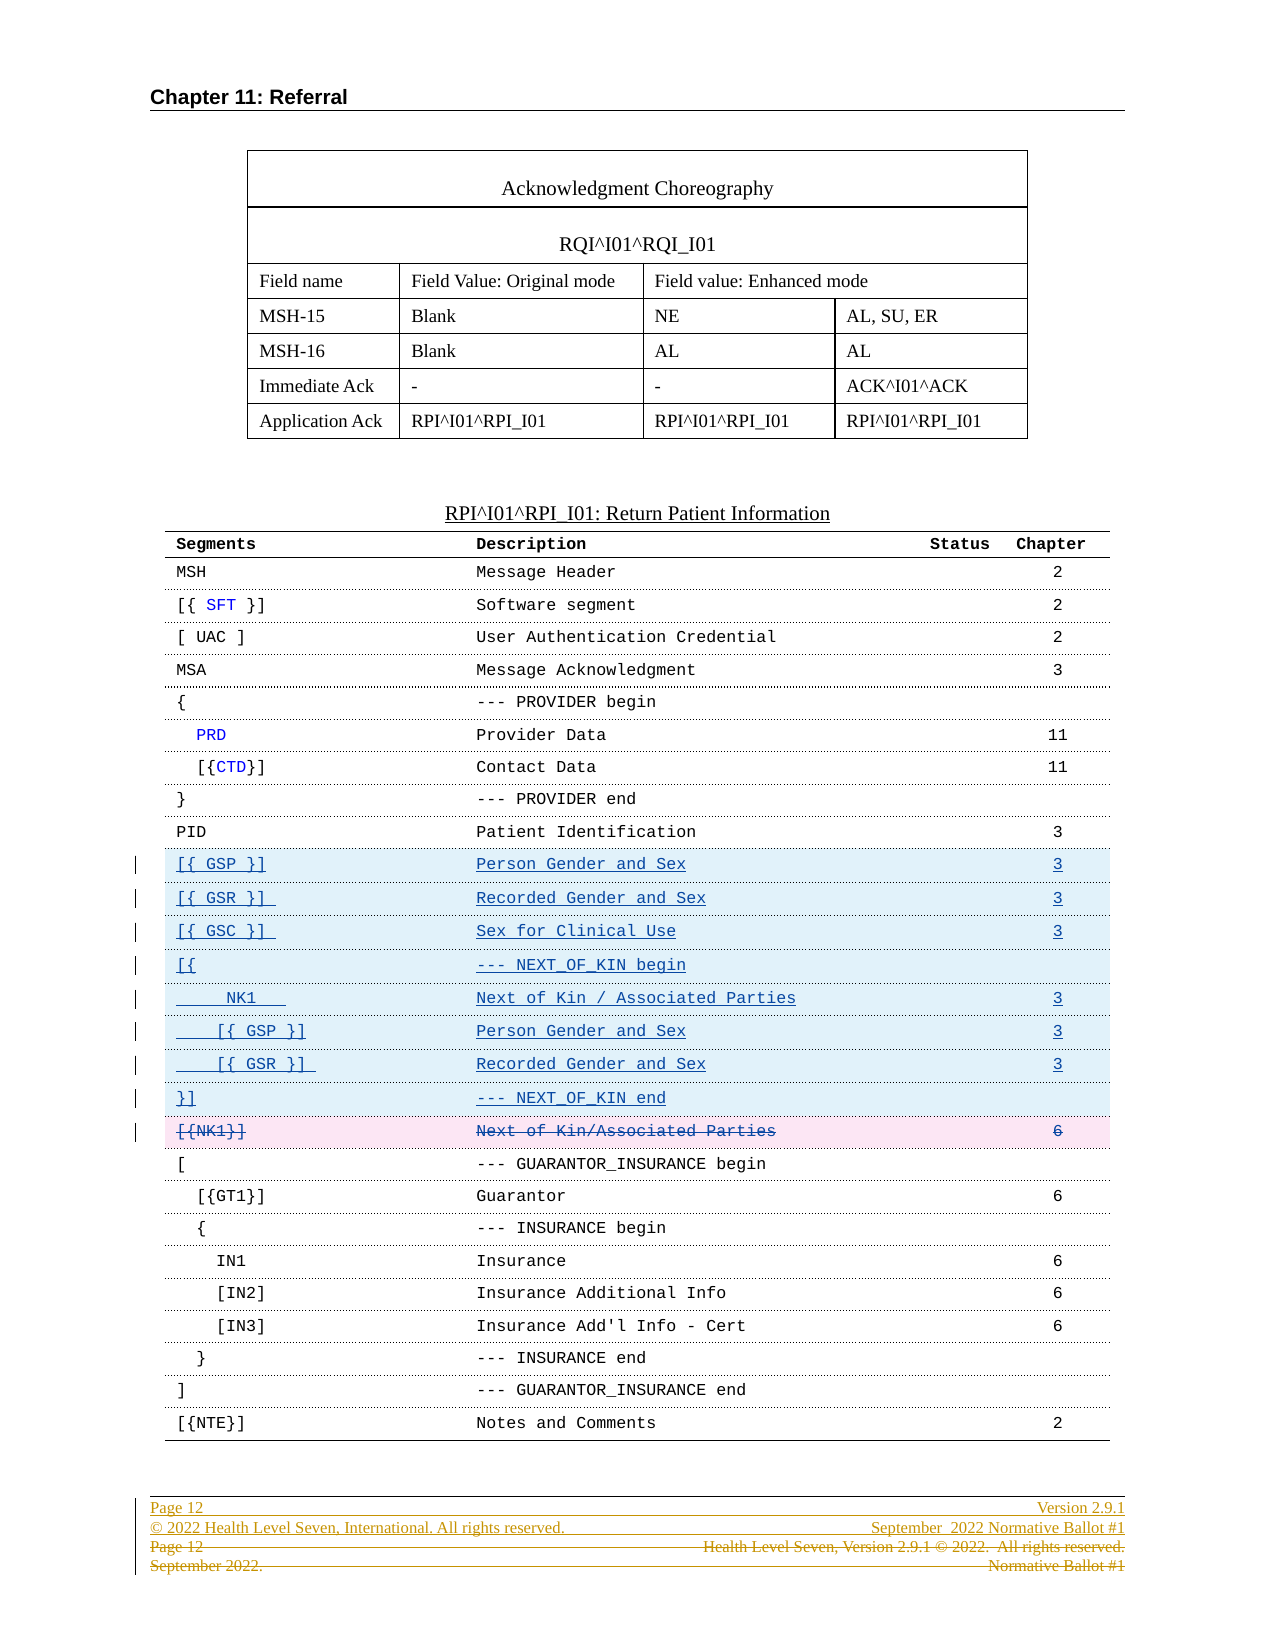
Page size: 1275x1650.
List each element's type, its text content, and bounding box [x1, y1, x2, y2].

table_cell PRD [165, 719, 465, 751]
table_cell [915, 1310, 1005, 1342]
table_header Chapter [1005, 532, 1110, 557]
table_cell --- INSURANCE end [465, 1342, 915, 1375]
table_cell NE [644, 299, 834, 333]
table_cell Message Header [465, 558, 915, 589]
table_cell Insurance [465, 1245, 915, 1277]
table_cell [{CTD}] [165, 751, 465, 783]
table_cell { [165, 1213, 465, 1245]
table_cell [{GT1}] [165, 1180, 465, 1213]
table_cell [915, 1342, 1005, 1375]
table_cell RPI^I01^RPI_I01 [836, 404, 1027, 438]
table_cell AL [836, 334, 1027, 368]
table_cell [IN2] [165, 1278, 465, 1310]
table_cell { [165, 686, 465, 719]
table_cell ACK^I01^ACK [836, 369, 1027, 403]
table_cell [1005, 1375, 1110, 1407]
table_cell [915, 686, 1005, 719]
table_cell [915, 1407, 1005, 1439]
table_cell - [644, 369, 834, 403]
table_cell MSH-15 [248, 299, 399, 333]
table_cell [1005, 1148, 1110, 1180]
table_cell Blank [400, 299, 643, 333]
table_cell --- PROVIDER end [465, 784, 915, 816]
table_cell MSH [165, 558, 465, 589]
table_cell Insurance Additional Info [465, 1278, 915, 1310]
table_cell MSH-16 [248, 334, 399, 368]
table_cell 3 [1005, 654, 1110, 686]
table_cell [915, 1148, 1005, 1180]
table_cell [1005, 686, 1110, 719]
table_cell User Authentication Credential [465, 622, 915, 654]
table_cell ] [165, 1375, 465, 1407]
table_cell Notes and Comments [465, 1407, 915, 1439]
table_header Acknowledgment Choreography [248, 151, 1027, 206]
table_cell 6 [1005, 1310, 1110, 1342]
table_cell 6 [1005, 1180, 1110, 1213]
table_cell MSA [165, 654, 465, 686]
table_cell [915, 1213, 1005, 1245]
table_cell [915, 784, 1005, 816]
table_cell [ UAC ] [165, 622, 465, 654]
table_cell } [165, 1342, 465, 1375]
table_cell } [165, 784, 465, 816]
table_cell [{NTE}] [165, 1407, 465, 1439]
table_cell 2 [1005, 558, 1110, 589]
table_cell Field value: Enhanced mode [644, 264, 1027, 298]
table_cell 2 [1005, 1407, 1110, 1439]
table_cell Immediate Ack [248, 369, 399, 403]
table_cell PID [165, 816, 465, 848]
table_cell [915, 589, 1005, 622]
table_cell --- GUARANTOR_INSURANCE begin [465, 1148, 915, 1180]
table_cell [1005, 1342, 1110, 1375]
table_cell 11 [1005, 751, 1110, 783]
table_cell [915, 1278, 1005, 1310]
table_cell - [400, 369, 643, 403]
table_cell Application Ack [248, 404, 399, 438]
text RPI^I01^RPI_I01: Return Patient Information [150, 501, 1125, 525]
table_cell Insurance Add'l Info - Cert [465, 1310, 915, 1342]
table_cell Contact Data [465, 751, 915, 783]
table_cell [{ SFT }] [165, 589, 465, 622]
table_cell [915, 1180, 1005, 1213]
table_cell Blank [400, 334, 643, 368]
table_cell 2 [1005, 589, 1110, 622]
table_cell [915, 816, 1005, 848]
table_cell Field Value: Original mode [400, 264, 643, 298]
table_cell Message Acknowledgment [465, 654, 915, 686]
table_header Description [465, 532, 915, 557]
table_cell 11 [1005, 719, 1110, 751]
table_cell [915, 751, 1005, 783]
table_cell RPI^I01^RPI_I01 [644, 404, 834, 438]
table_cell [915, 558, 1005, 589]
table_cell [915, 622, 1005, 654]
table_cell --- PROVIDER begin [465, 686, 915, 719]
table_cell 6 [1005, 1245, 1110, 1277]
table_cell Guarantor [465, 1180, 915, 1213]
table_cell Provider Data [465, 719, 915, 751]
table_cell 3 [1005, 816, 1110, 848]
table_cell [IN3] [165, 1310, 465, 1342]
table_cell AL, SU, ER [836, 299, 1027, 333]
table_cell 2 [1005, 622, 1110, 654]
table_cell --- INSURANCE begin [465, 1213, 915, 1245]
table_cell --- GUARANTOR_INSURANCE end [465, 1375, 915, 1407]
table_cell AL [644, 334, 834, 368]
table_cell Field name [248, 264, 399, 298]
table_cell [ [165, 1148, 465, 1180]
table_cell [915, 1375, 1005, 1407]
table_cell [1005, 1213, 1110, 1245]
table_header Segments [165, 532, 465, 557]
table_cell [1005, 784, 1110, 816]
table_header Status [915, 532, 1005, 557]
table_cell [915, 719, 1005, 751]
table_cell RPI^I01^RPI_I01 [400, 404, 643, 438]
table_cell IN1 [165, 1245, 465, 1277]
table_cell [915, 654, 1005, 686]
table_cell [915, 1245, 1005, 1277]
table_cell Patient Identification [465, 816, 915, 848]
table_cell Software segment [465, 589, 915, 622]
table_cell RQI^I01^RQI_I01 [248, 208, 1027, 263]
table_cell 6 [1005, 1278, 1110, 1310]
